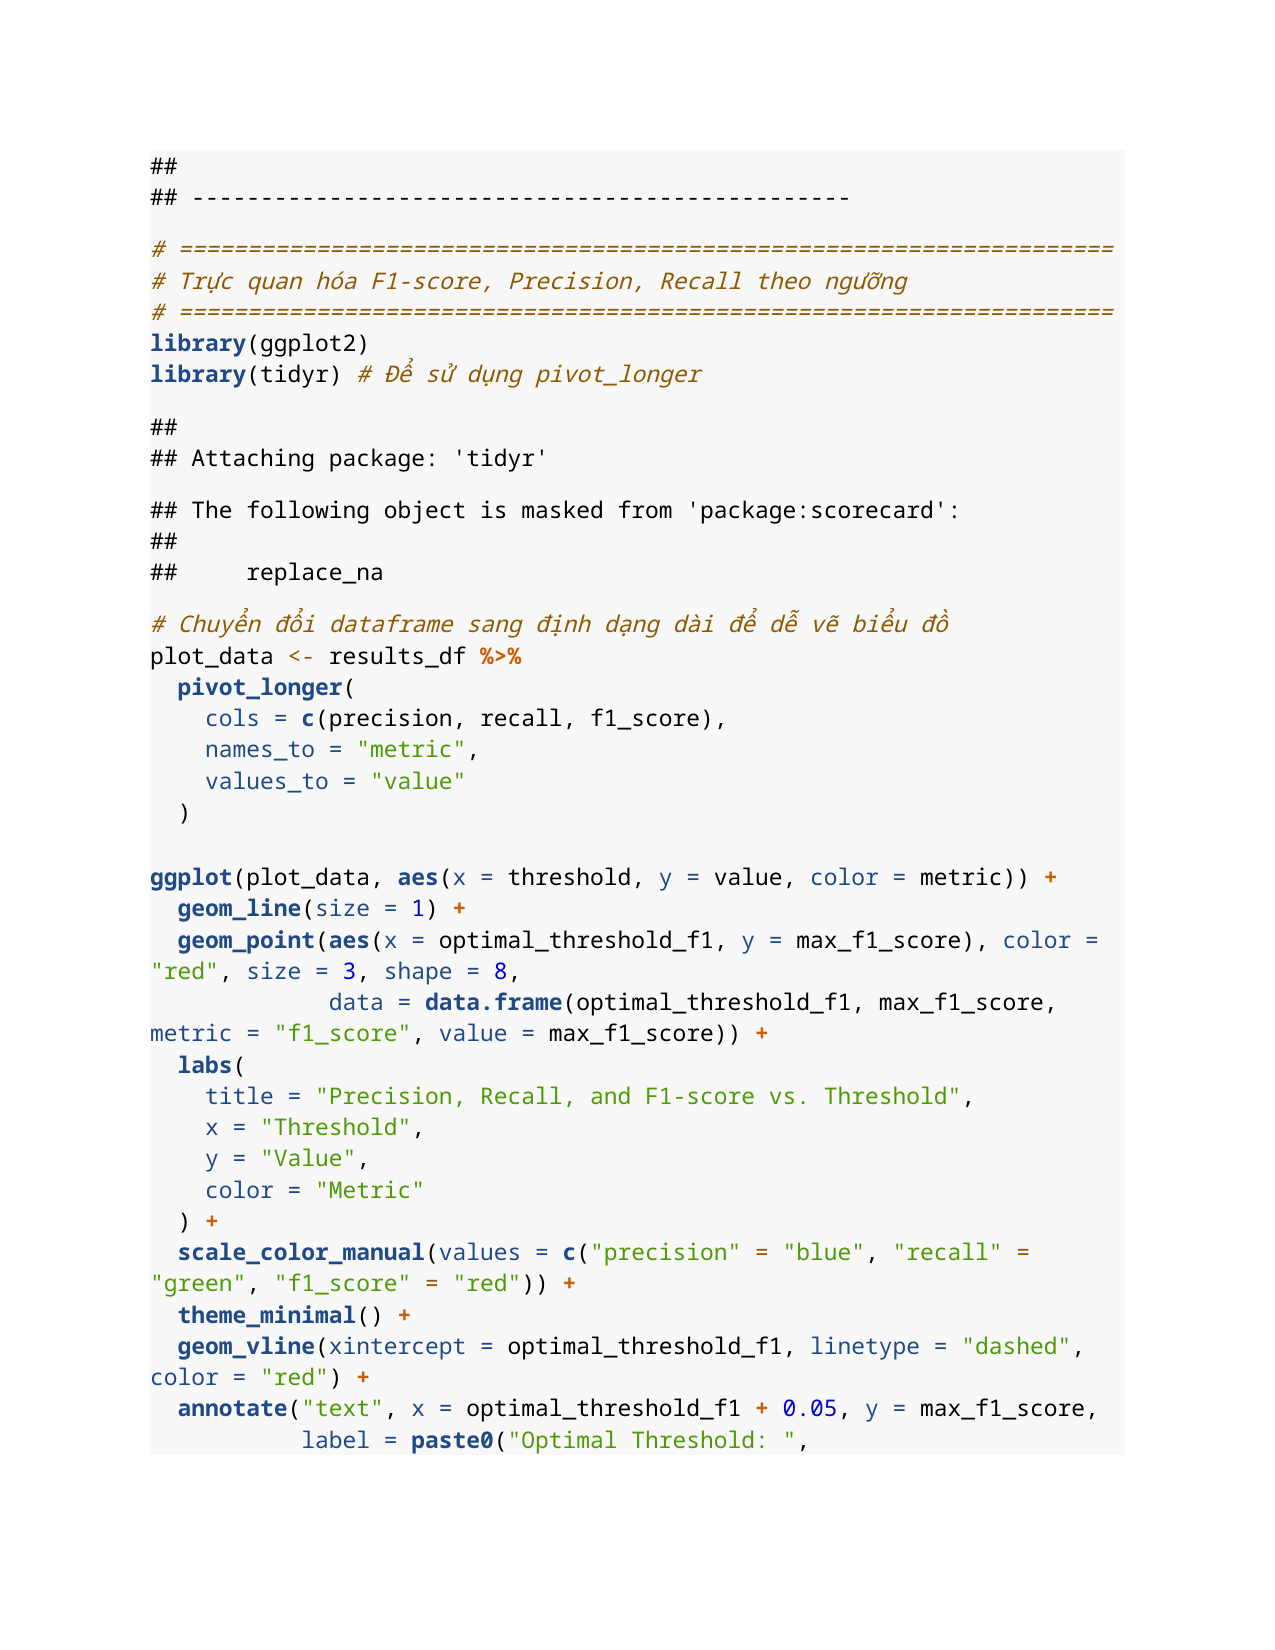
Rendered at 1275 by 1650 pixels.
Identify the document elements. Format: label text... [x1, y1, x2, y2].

text ## The following object is masked from 'package:scorecard': ## ## replace_na [150, 494, 1125, 587]
text ## ## Attaching package: 'tidyr' [150, 410, 1125, 473]
text ## ## ------------------------------------------------ [150, 150, 1125, 212]
text # ==================================================================== # Trực quan hóa F1-score, Precision, Recall theo ngưỡng # ==================================================================== library(ggplot2) library(tidyr) # Để sử dụng pivot_longer [150, 233, 1125, 389]
